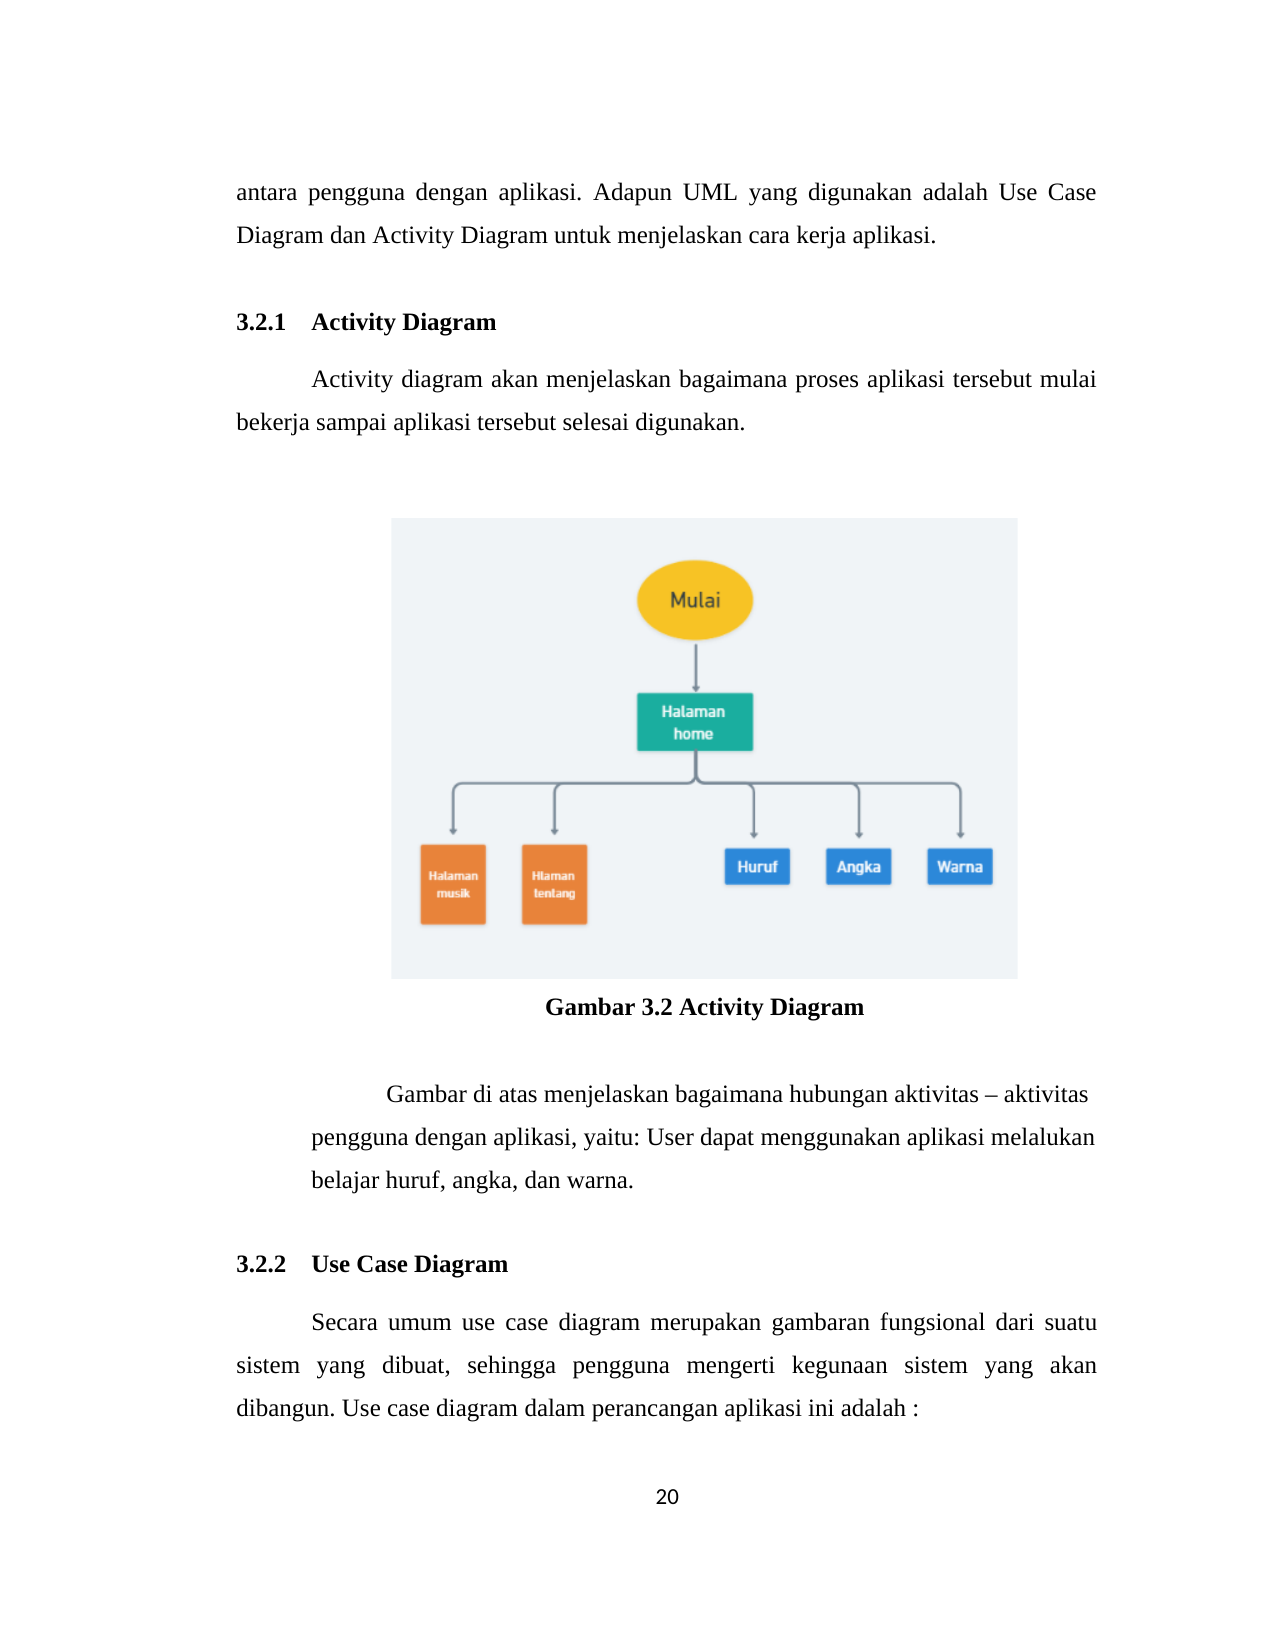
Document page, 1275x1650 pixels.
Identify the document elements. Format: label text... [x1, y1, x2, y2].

list 3.2.2 Use Case Diagram [236, 1249, 1098, 1278]
text Gambar di atas menjelaskan bagaimana hubungan aktivitas – aktivitas pengguna dengan aplikasi, yaitu: User dapat menggunakan aplikasi melalukan belajar huruf, angka, dan warna. [311, 1079, 1098, 1236]
picture [391, 518, 1018, 979]
text Secara umum use case diagram merupakan gambaran fungsional dari suatu sistem yang dibuat, sehingga pengguna mengerti kegunaan sistem yang akan dibangun. Use case diagram dalam perancangan aplikasi ini adalah : [236, 1307, 1098, 1422]
text Gambar 3.2 Activity Diagram [311, 992, 1098, 1021]
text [236, 177, 1098, 249]
list 3.2.1 Activity Diagram [236, 307, 1098, 335]
text Activity diagram akan menjelaskan bagaimana proses aplikasi tersebut mulai bekerja sampai aplikasi tersebut selesai digunakan. [236, 364, 1098, 436]
